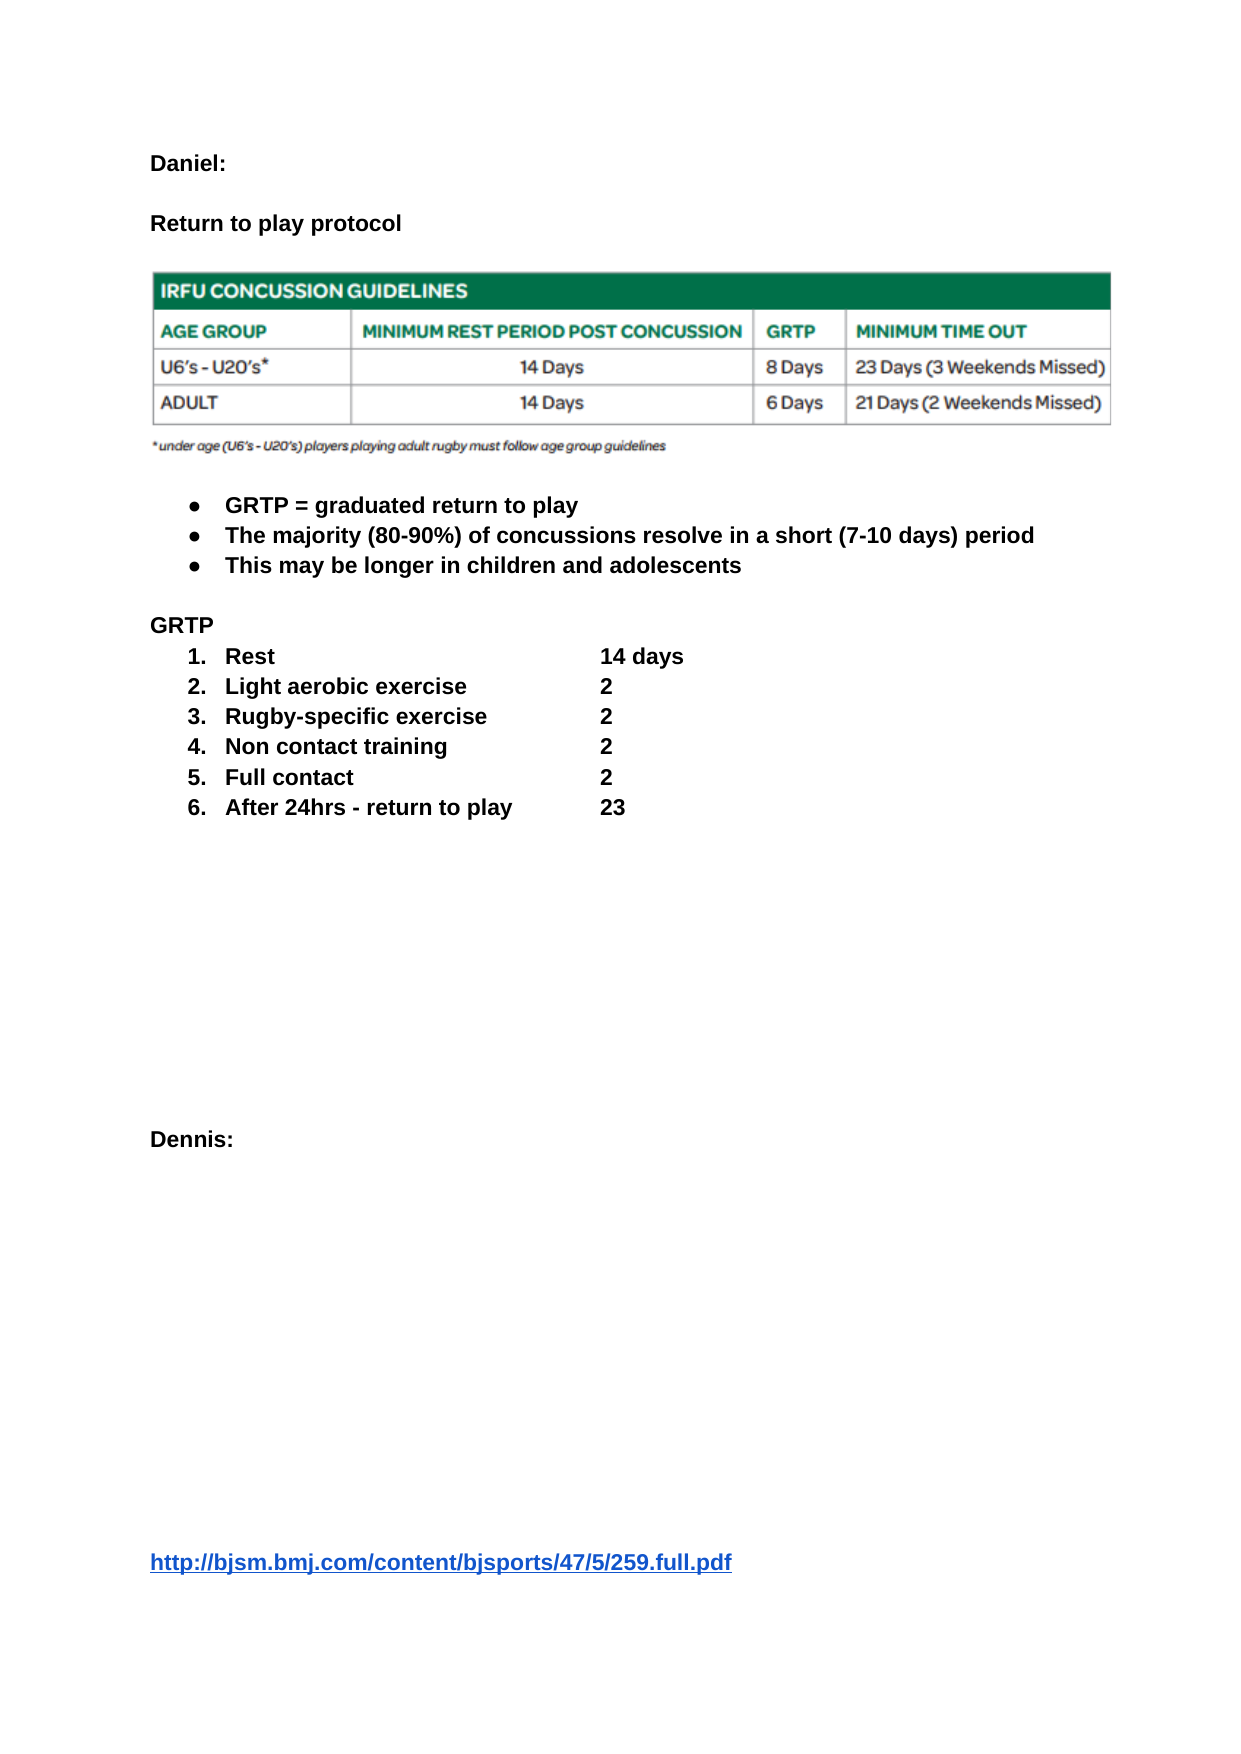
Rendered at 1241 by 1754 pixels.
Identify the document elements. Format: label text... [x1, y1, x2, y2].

list Full contact 2 [187, 763, 1090, 790]
list Rest 14 days [187, 643, 1090, 669]
list The majority (80-90%) of concussions resolve in a short (7-10 days) period [187, 522, 1090, 548]
list Rugby-specific exercise 2 [187, 703, 1090, 729]
text Return to play protocol [150, 210, 1090, 237]
text http://bjsm.bmj.com/content/bjsports/47/5/259.full.pdf [150, 1549, 1090, 1575]
list This may be longer in children and adolescents [187, 552, 1090, 578]
text Dennis: [150, 1126, 1090, 1152]
list GRTP = graduated return to play [187, 492, 1090, 518]
list After 24hrs - return to play 23 [187, 794, 1090, 820]
list Non contact training 2 [187, 733, 1090, 760]
picture [150, 270, 1112, 458]
text Daniel: [150, 150, 1090, 176]
text GRTP [150, 612, 1090, 639]
list Light aerobic exercise 2 [187, 673, 1090, 699]
